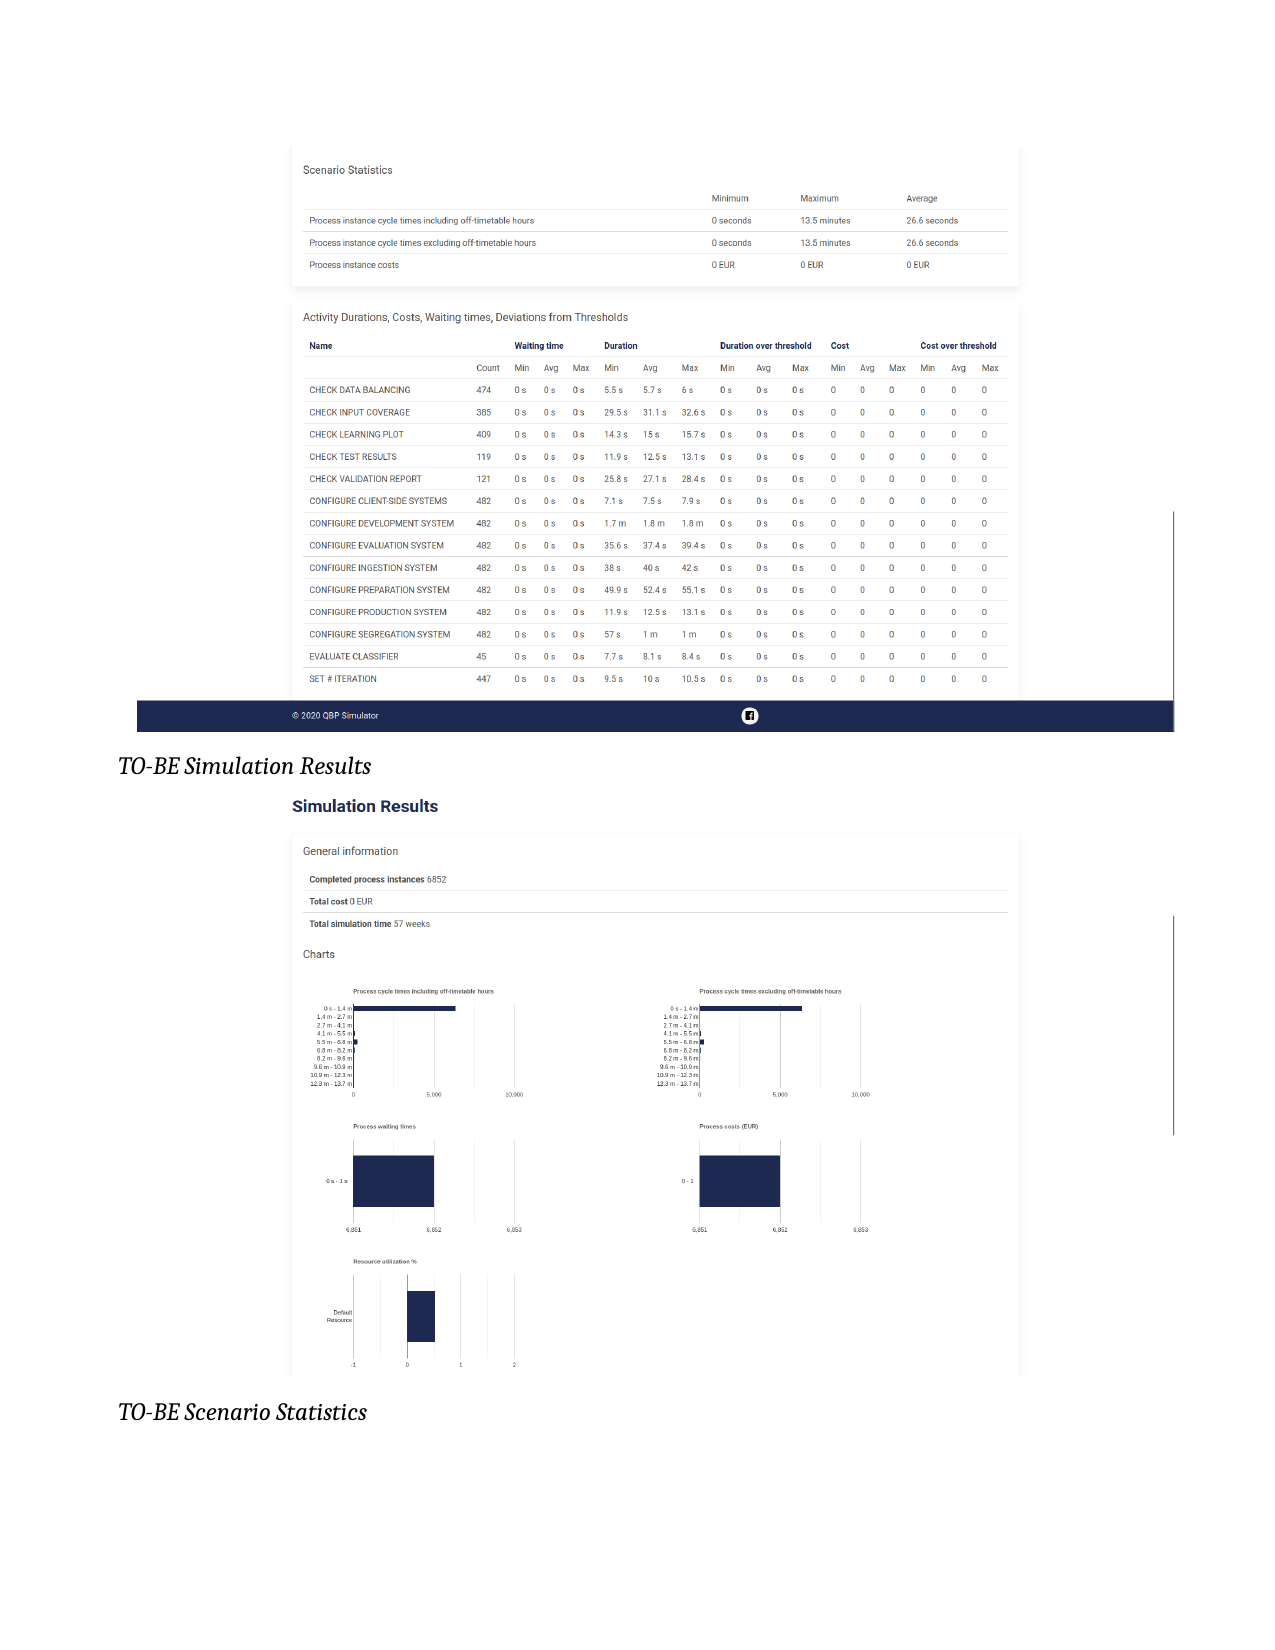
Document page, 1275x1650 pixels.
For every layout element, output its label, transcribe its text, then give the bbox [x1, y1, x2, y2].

picture [137, 147, 1175, 732]
text TO-BE Simulation Results [118, 752, 1157, 781]
picture [137, 793, 1175, 1377]
text TO-BE Scenario Statistics [118, 1398, 1157, 1426]
